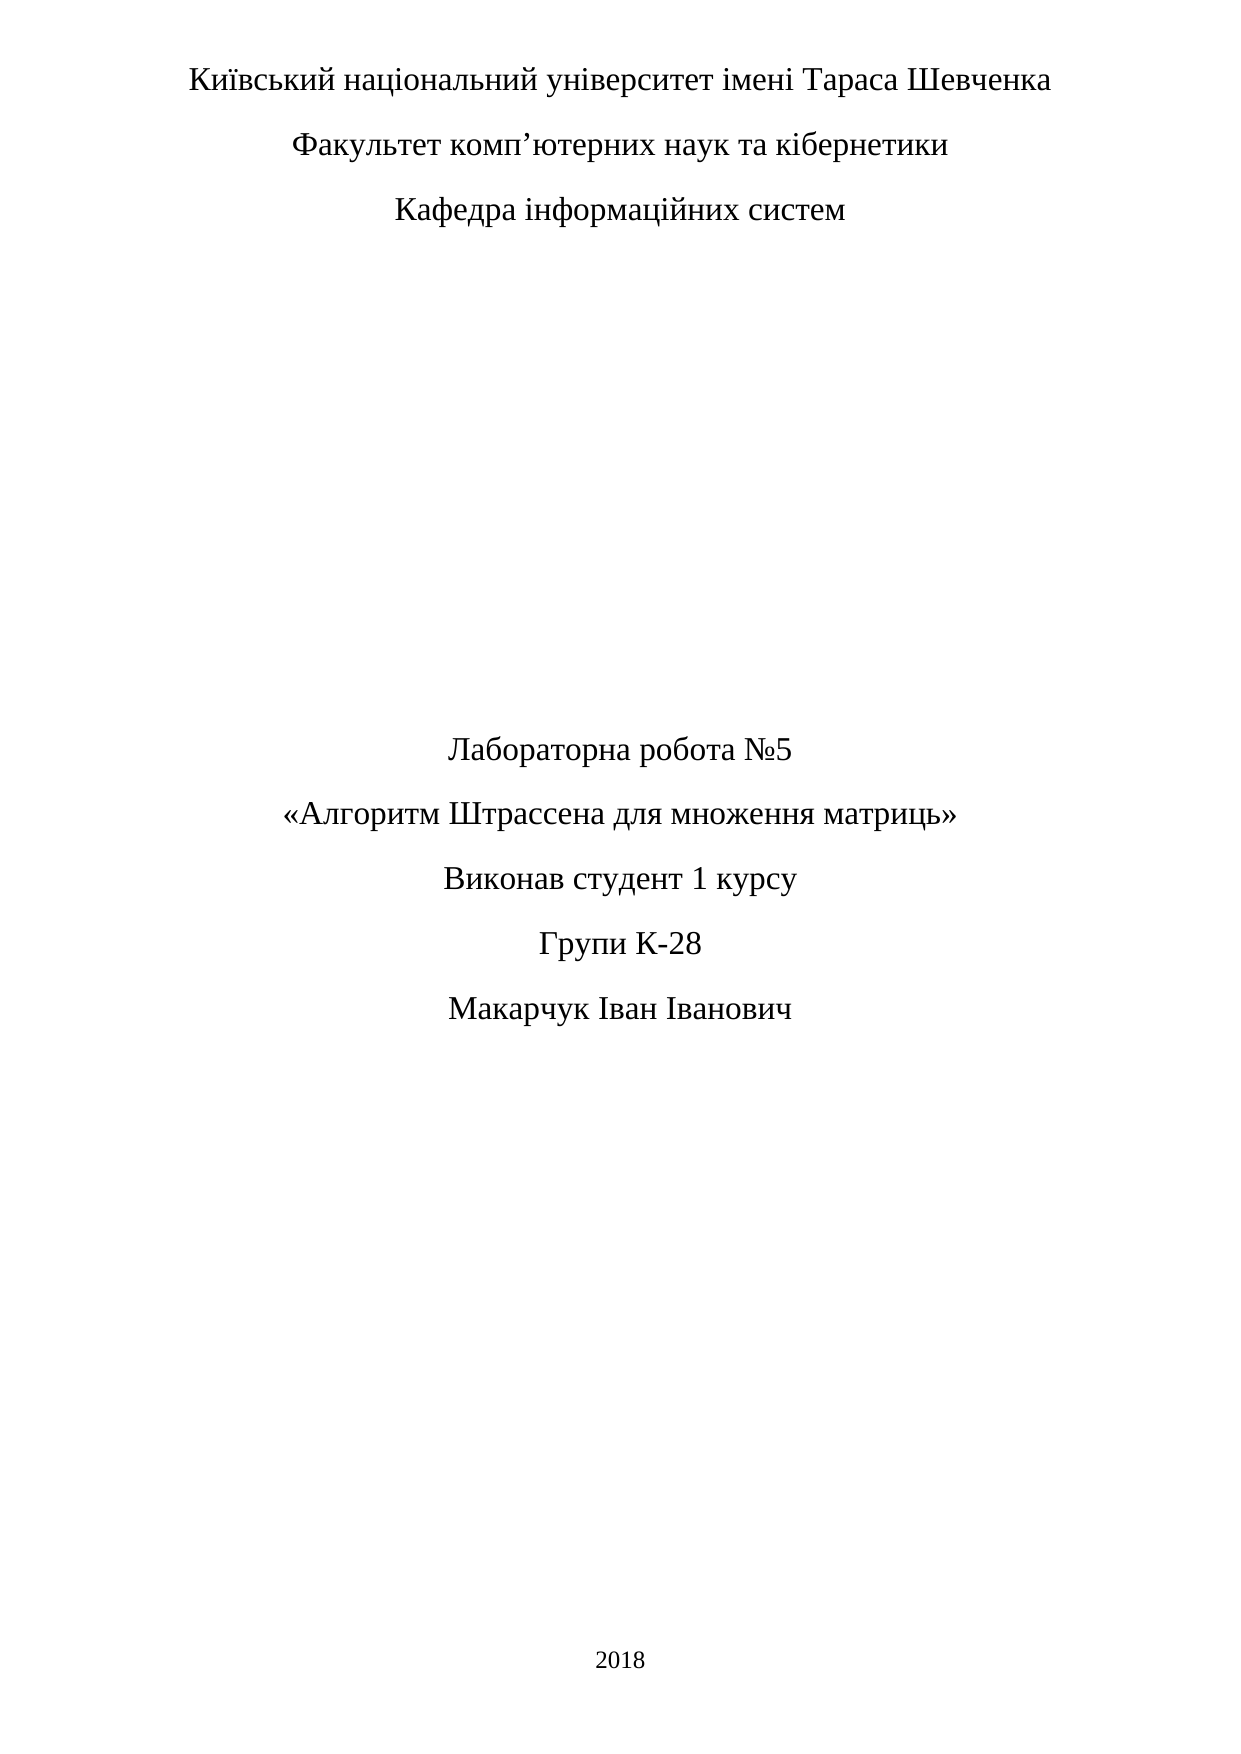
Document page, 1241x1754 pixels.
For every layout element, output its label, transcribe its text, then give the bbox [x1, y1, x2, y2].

text «Алгоритм Штрассена для множення матриць» [59, 794, 1181, 832]
text Лабораторна робота №5 [59, 729, 1181, 767]
text Факультет комп’ютерних наук та кібернетики [59, 124, 1181, 162]
text Виконав студент 1 курсу [59, 858, 1181, 897]
text Київський національний університет імені Тараса Шевченка [59, 59, 1181, 97]
text Макарчук Іван Іванович [59, 988, 1181, 1027]
text Групи К-28 [59, 923, 1181, 962]
text 2018 [59, 1646, 1181, 1674]
text Кафедра інформаційних систем [59, 189, 1181, 227]
